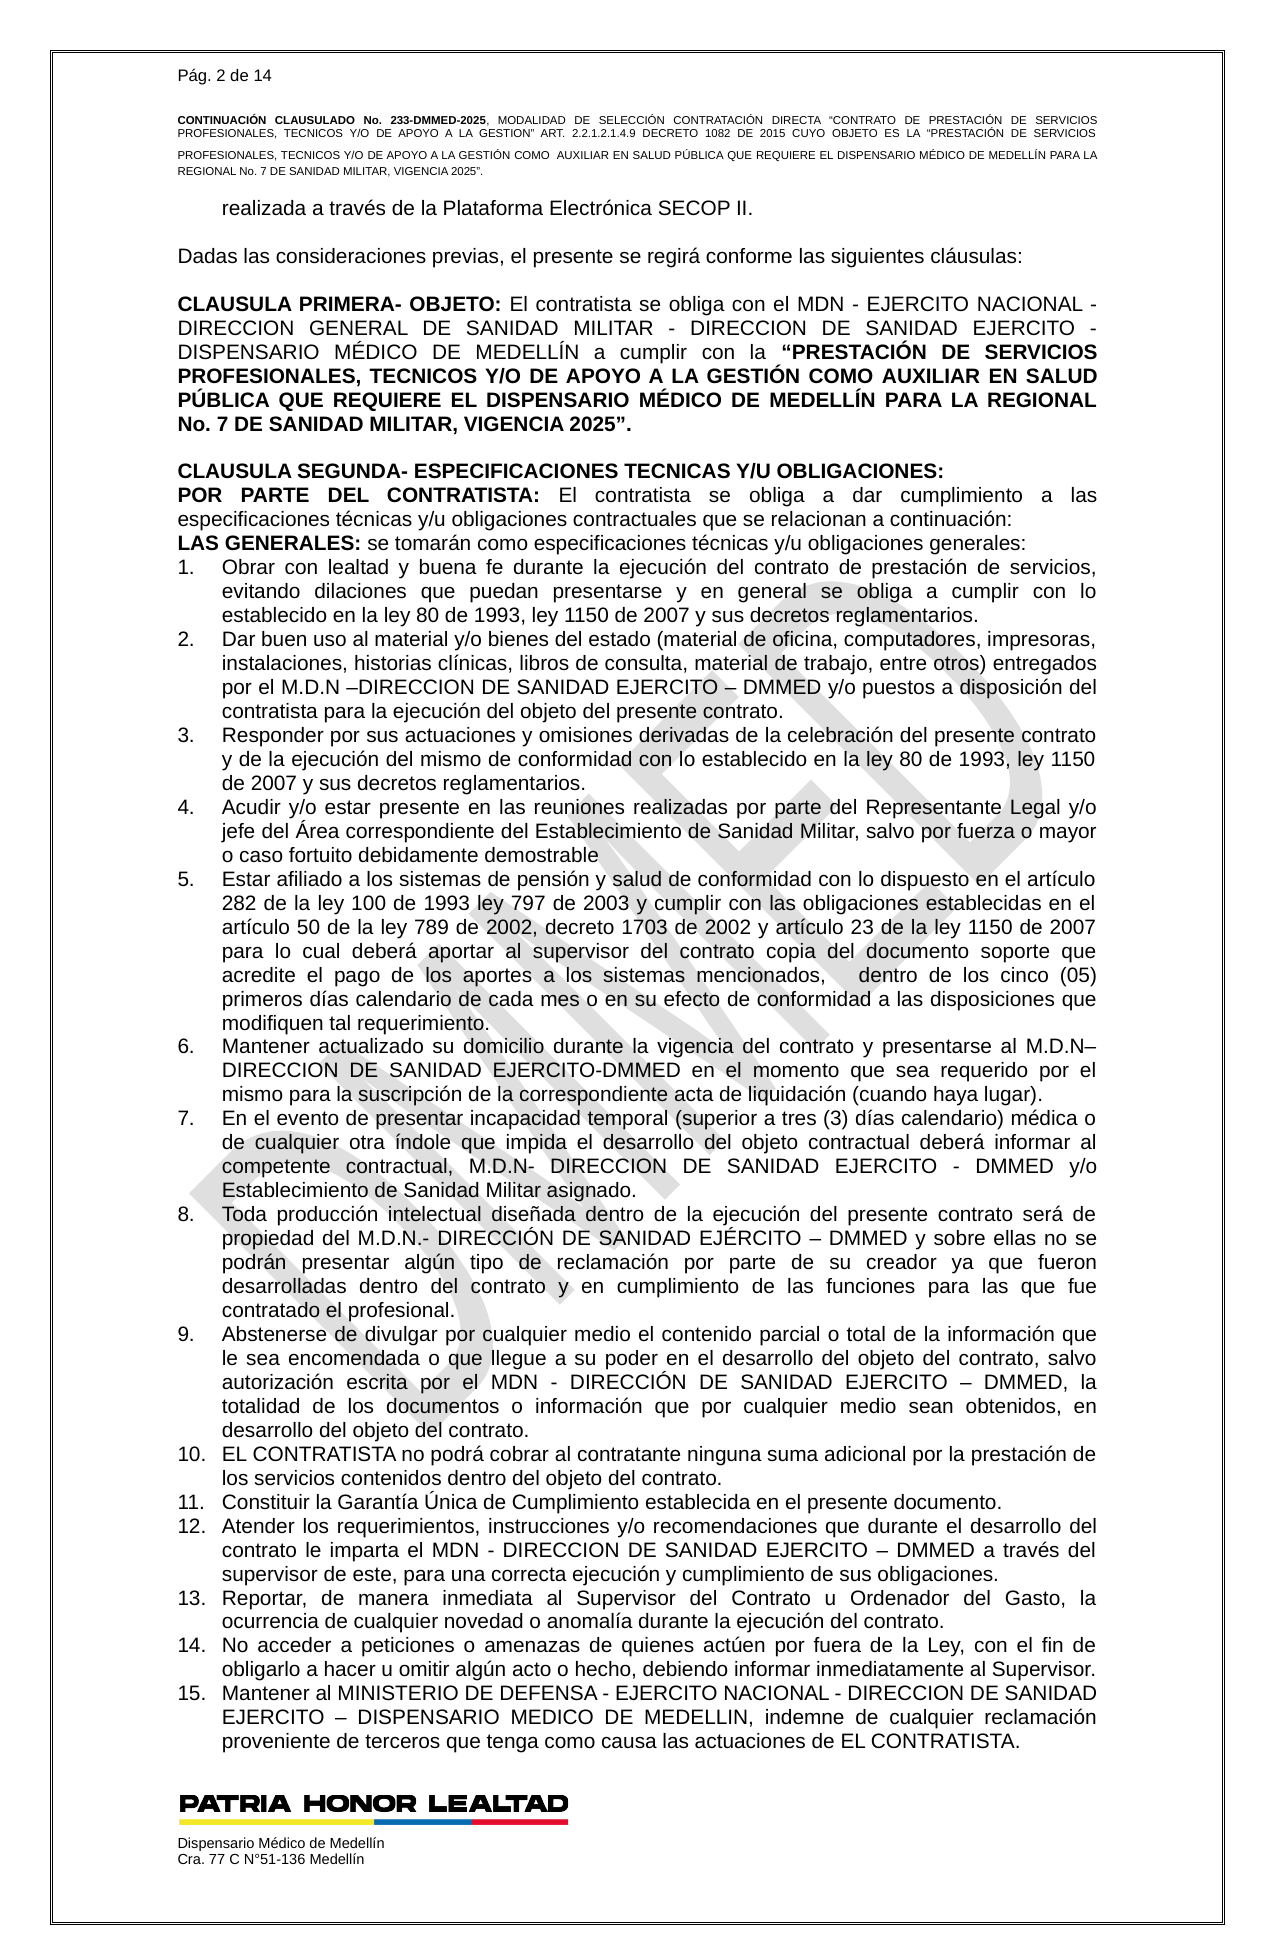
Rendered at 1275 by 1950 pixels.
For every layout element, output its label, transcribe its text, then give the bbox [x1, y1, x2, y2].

text CLAUSULA PRIMERA- OBJETO: El contratista se obliga con el MDN - EJERCITO NACIONAL - DIRECCION GENERAL DE SANIDAD MILITAR - DIRECCION DE SANIDAD EJERCITO - DISPENSARIO MÉDICO DE MEDELLÍN a cumplir con la “PRESTACIÓN DE SERVICIOS PROFESIONALES, TECNICOS Y/O DE APOYO A LA GESTIÓN COMO AUXILIAR EN SALUD PÚBLICA QUE REQUIERE EL DISPENSARIO MÉDICO DE MEDELLÍN PARA LA REGIONAL No. 7 DE SANIDAD MILITAR, VIGENCIA 2025”. [177, 292, 1098, 435]
list Mantener actualizado su domicilio durante la vigencia del contrato y presentarse al M.D.N–DIRECCION DE SANIDAD EJERCITO-DMMED en el momento que sea requerido por el mismo para la suscripción de la correspondiente acta de liquidación (cuando haya lugar). [177, 1034, 1098, 1106]
list Reportar, de manera inmediata al Supervisor del Contrato u Ordenador del Gasto, la ocurrencia de cualquier novedad o anomalía durante la ejecución del contrato. [177, 1585, 1098, 1633]
list Atender los requerimientos, instrucciones y/o recomendaciones que durante el desarrollo del contrato le imparta el MDN - DIRECCION DE SANIDAD EJERCITO – DMMED a través del supervisor de este, para una correcta ejecución y cumplimiento de sus obligaciones. [177, 1513, 1098, 1585]
list No acceder a peticiones o amenazas de quienes actúen por fuera de la Ley, con el fin de obligarlo a hacer u omitir algún acto o hecho, debiendo informar inmediatamente al Supervisor. [177, 1633, 1098, 1681]
text Dadas las consideraciones previas, el presente se regirá conforme las siguientes cláusulas: [177, 244, 1098, 268]
text LAS GENERALES: se tomarán como especificaciones técnicas y/u obligaciones generales: [177, 531, 1098, 555]
text CLAUSULA SEGUNDA- ESPECIFICACIONES TECNICAS Y/U OBLIGACIONES: [177, 459, 1098, 483]
text POR PARTE DEL CONTRATISTA: El contratista se obliga a dar cumplimiento a las especificaciones técnicas y/u obligaciones contractuales que se relacionan a continuación: [177, 483, 1098, 531]
picture [179, 1795, 569, 1825]
list Constituir la Garantía Única de Cumplimiento establecida en el presente documento. [177, 1489, 1098, 1513]
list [177, 196, 1098, 220]
list En el evento de presentar incapacidad temporal (superior a tres (3) días calendario) médica o de cualquier otra índole que impida el desarrollo del objeto contractual deberá informar al competente contractual, M.D.N- DIRECCION DE SANIDAD EJERCITO - DMMED y/o Establecimiento de Sanidad Militar asignado. [177, 1106, 1098, 1202]
list Abstenerse de divulgar por cualquier medio el contenido parcial o total de la información que le sea encomendada o que llegue a su poder en el desarrollo del objeto del contrato, salvo autorización escrita por el MDN - DIRECCIÓN DE SANIDAD EJERCITO – DMMED, la totalidad de los documentos o información que por cualquier medio sean obtenidos, en desarrollo del objeto del contrato. [177, 1322, 1098, 1442]
list Estar afiliado a los sistemas de pensión y salud de conformidad con lo dispuesto en el artículo 282 de la ley 100 de 1993 ley 797 de 2003 y cumplir con las obligaciones establecidas en el artículo 50 de la ley 789 de 2002, decreto 1703 de 2002 y artículo 23 de la ley 1150 de 2007 para lo cual deberá aportar al supervisor del contrato copia del documento soporte que acredite el pago de los aportes a los sistemas mencionados, dentro de los cinco (05) primeros días calendario de cada mes o en su efecto de conformidad a las disposiciones que modifiquen tal requerimiento. [177, 867, 1098, 1034]
list Responder por sus actuaciones y omisiones derivadas de la celebración del presente contrato y de la ejecución del mismo de conformidad con lo establecido en la ley 80 de 1993, ley 1150 de 2007 y sus decretos reglamentarios. [177, 723, 1098, 795]
list Mantener al MINISTERIO DE DEFENSA - EJERCITO NACIONAL - DIRECCION DE SANIDAD EJERCITO – DISPENSARIO MEDICO DE MEDELLIN, indemne de cualquier reclamación proveniente de terceros que tenga como causa las actuaciones de EL CONTRATISTA. [177, 1681, 1098, 1753]
list Acudir y/o estar presente en las reuniones realizadas por parte del Representante Legal y/o jefe del Área correspondiente del Establecimiento de Sanidad Militar, salvo por fuerza o mayor o caso fortuito debidamente demostrable [177, 795, 1098, 867]
list Obrar con lealtad y buena fe durante la ejecución del contrato de prestación de servicios, evitando dilaciones que puedan presentarse y en general se obliga a cumplir con lo establecido en la ley 80 de 1993, ley 1150 de 2007 y sus decretos reglamentarios. [177, 555, 1098, 627]
list Dar buen uso al material y/o bienes del estado (material de oficina, computadores, impresoras, instalaciones, historias clínicas, libros de consulta, material de trabajo, entre otros) entregados por el M.D.N –DIRECCION DE SANIDAD EJERCITO – DMMED y/o puestos a disposición del contratista para la ejecución del objeto del presente contrato. [177, 627, 1098, 723]
list Toda producción intelectual diseñada dentro de la ejecución del presente contrato será de propiedad del M.D.N.- DIRECCIÓN DE SANIDAD EJÉRCITO – DMMED y sobre ellas no se podrán presentar algún tipo de reclamación por parte de su creador ya que fueron desarrolladas dentro del contrato y en cumplimiento de las funciones para las que fue contratado el profesional. [177, 1202, 1098, 1322]
list EL CONTRATISTA no podrá cobrar al contratante ninguna suma adicional por la prestación de los servicios contenidos dentro del objeto del contrato. [177, 1442, 1098, 1489]
